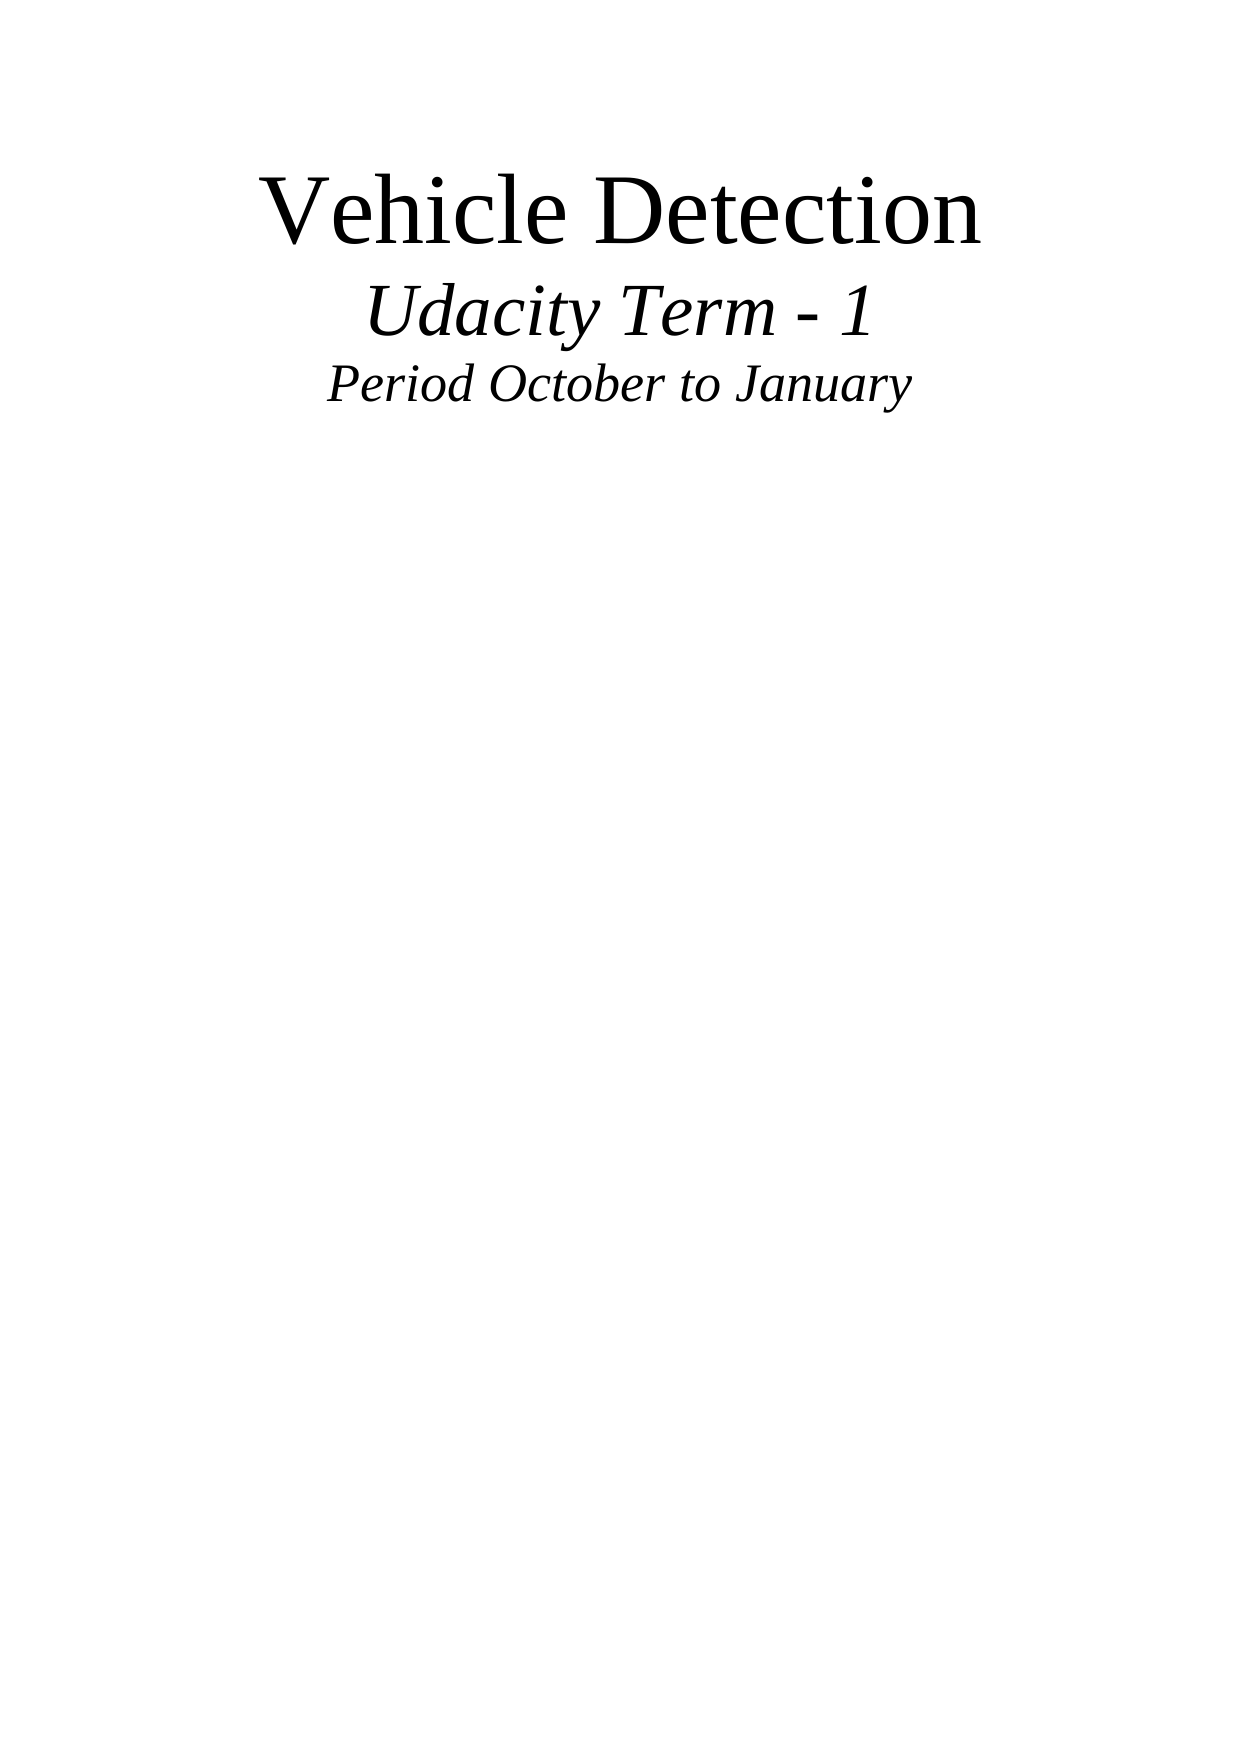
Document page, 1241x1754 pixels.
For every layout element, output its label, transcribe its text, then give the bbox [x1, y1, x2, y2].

text Udacity Term - 1 [150, 265, 1090, 351]
text Vehicle Detection [150, 150, 1090, 265]
text Period October to January [150, 351, 1090, 413]
